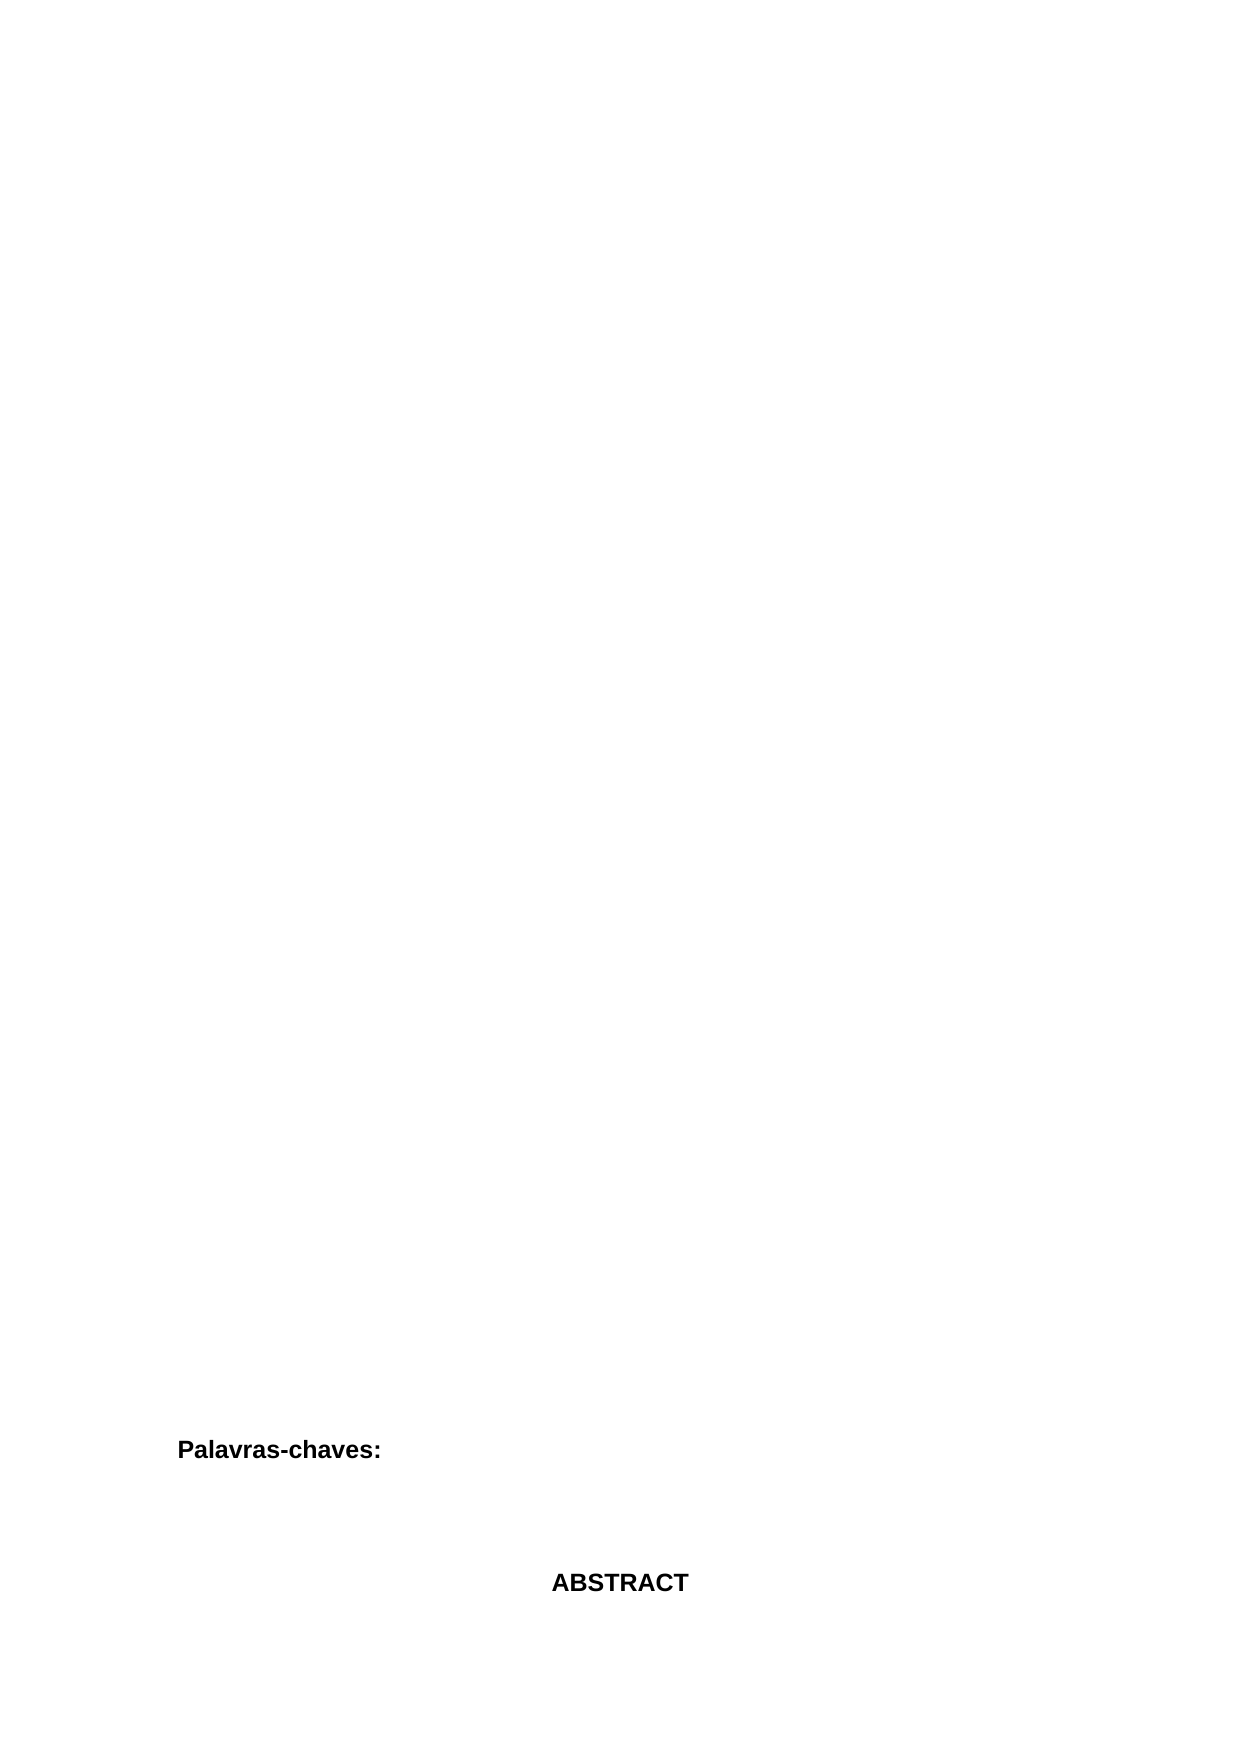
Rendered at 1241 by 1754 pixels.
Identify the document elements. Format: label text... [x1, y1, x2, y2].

text Palavras-chaves: [177, 1435, 1063, 1464]
text ABSTRACT [177, 1567, 1063, 1596]
